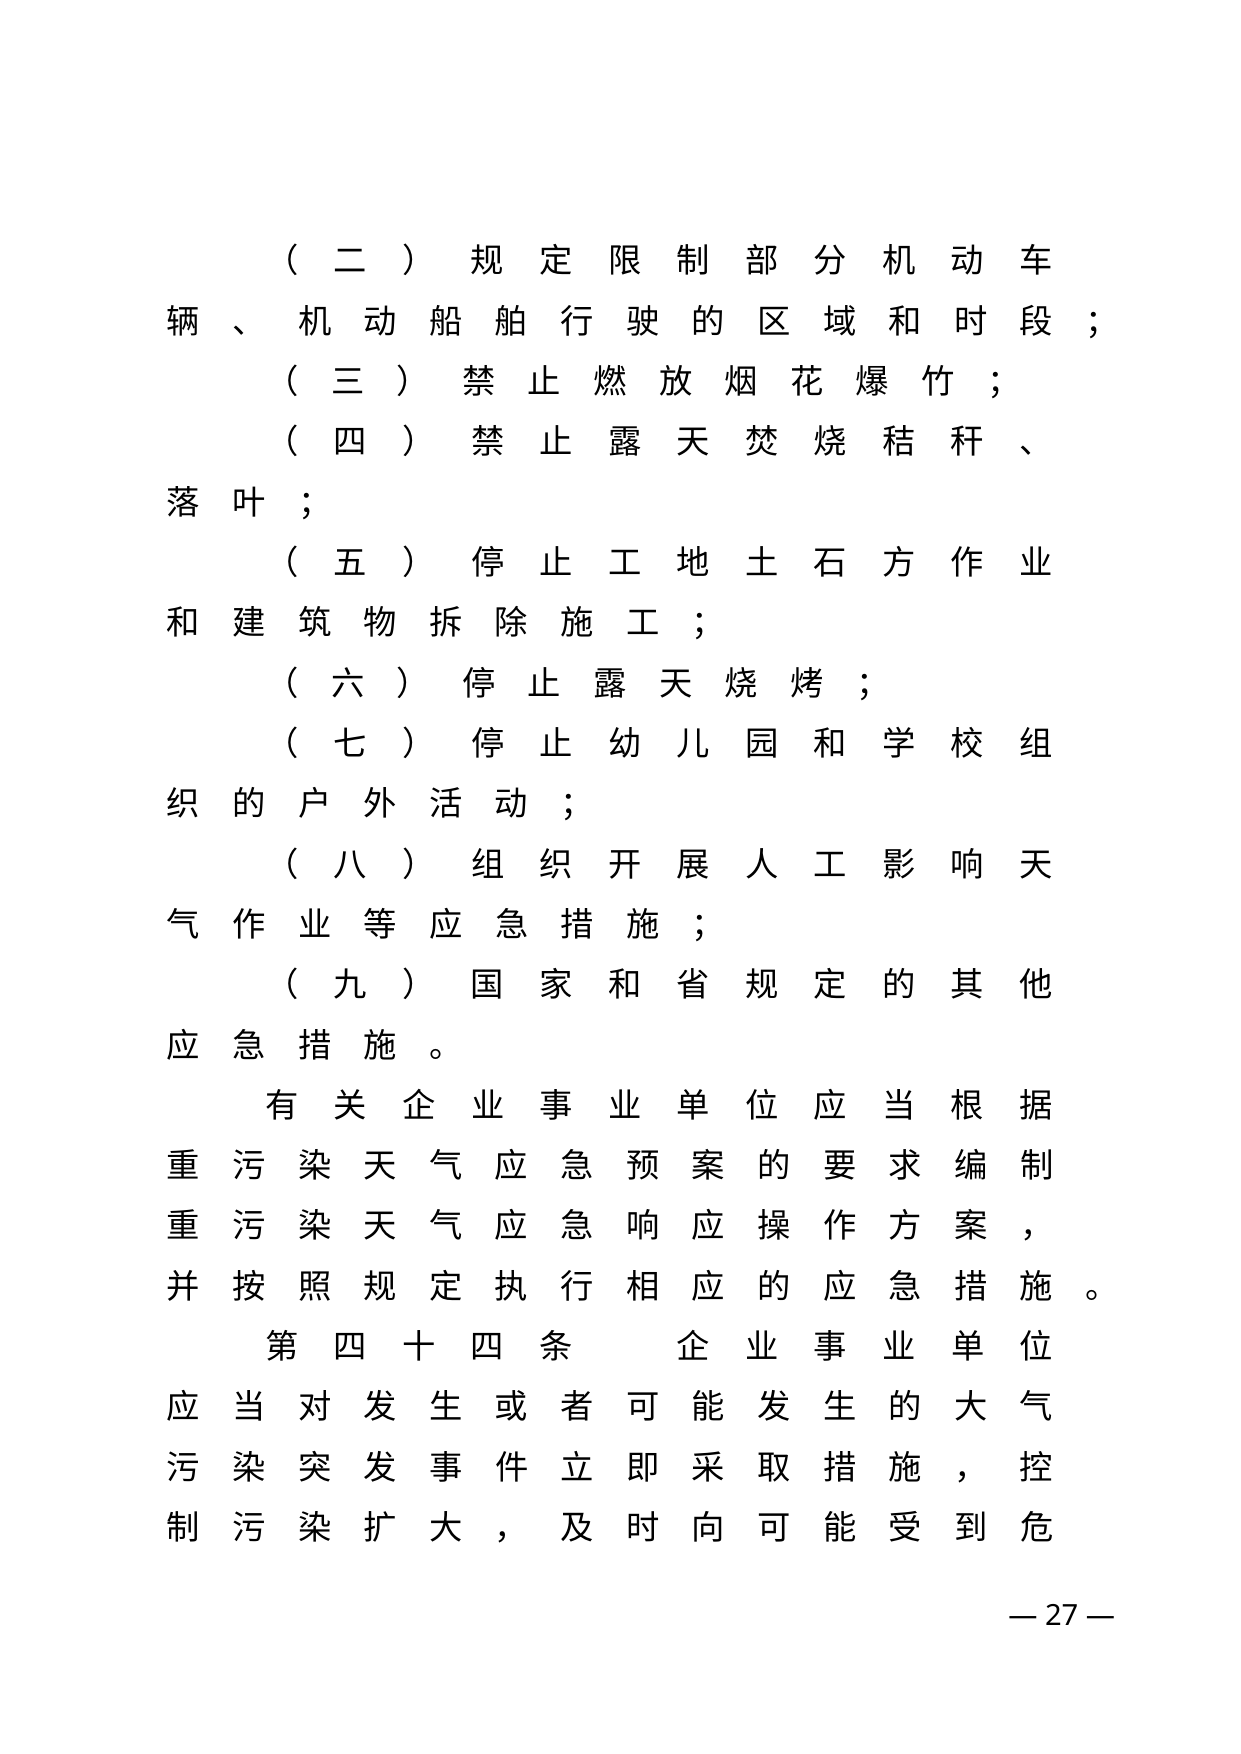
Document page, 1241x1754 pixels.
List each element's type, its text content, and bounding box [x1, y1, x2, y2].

text （七）停止幼儿园和学校组织的户外活动； [167, 711, 1085, 831]
text （五）停止工地土石方作业和建筑物拆除施工； [167, 530, 1085, 650]
text （二）规定限制部分机动车辆、机动船舶行驶的区域和时段； [167, 228, 1085, 349]
text （三）禁止燃放烟花爆竹； [167, 349, 1085, 409]
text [167, 1314, 1085, 1555]
text 有关企业事业单位应当根据重污染天气应急预案的要求编制重污染天气应急响应操作方案，并按照规定执行相应的应急措施。 [167, 1073, 1085, 1314]
text （九）国家和省规定的其他应急措施。 [167, 952, 1085, 1073]
text （八）组织开展人工影响天气作业等应急措施； [167, 831, 1085, 952]
text （四）禁止露天焚烧秸秆、落叶； [167, 409, 1085, 530]
text （六）停止露天烧烤； [167, 650, 1085, 711]
